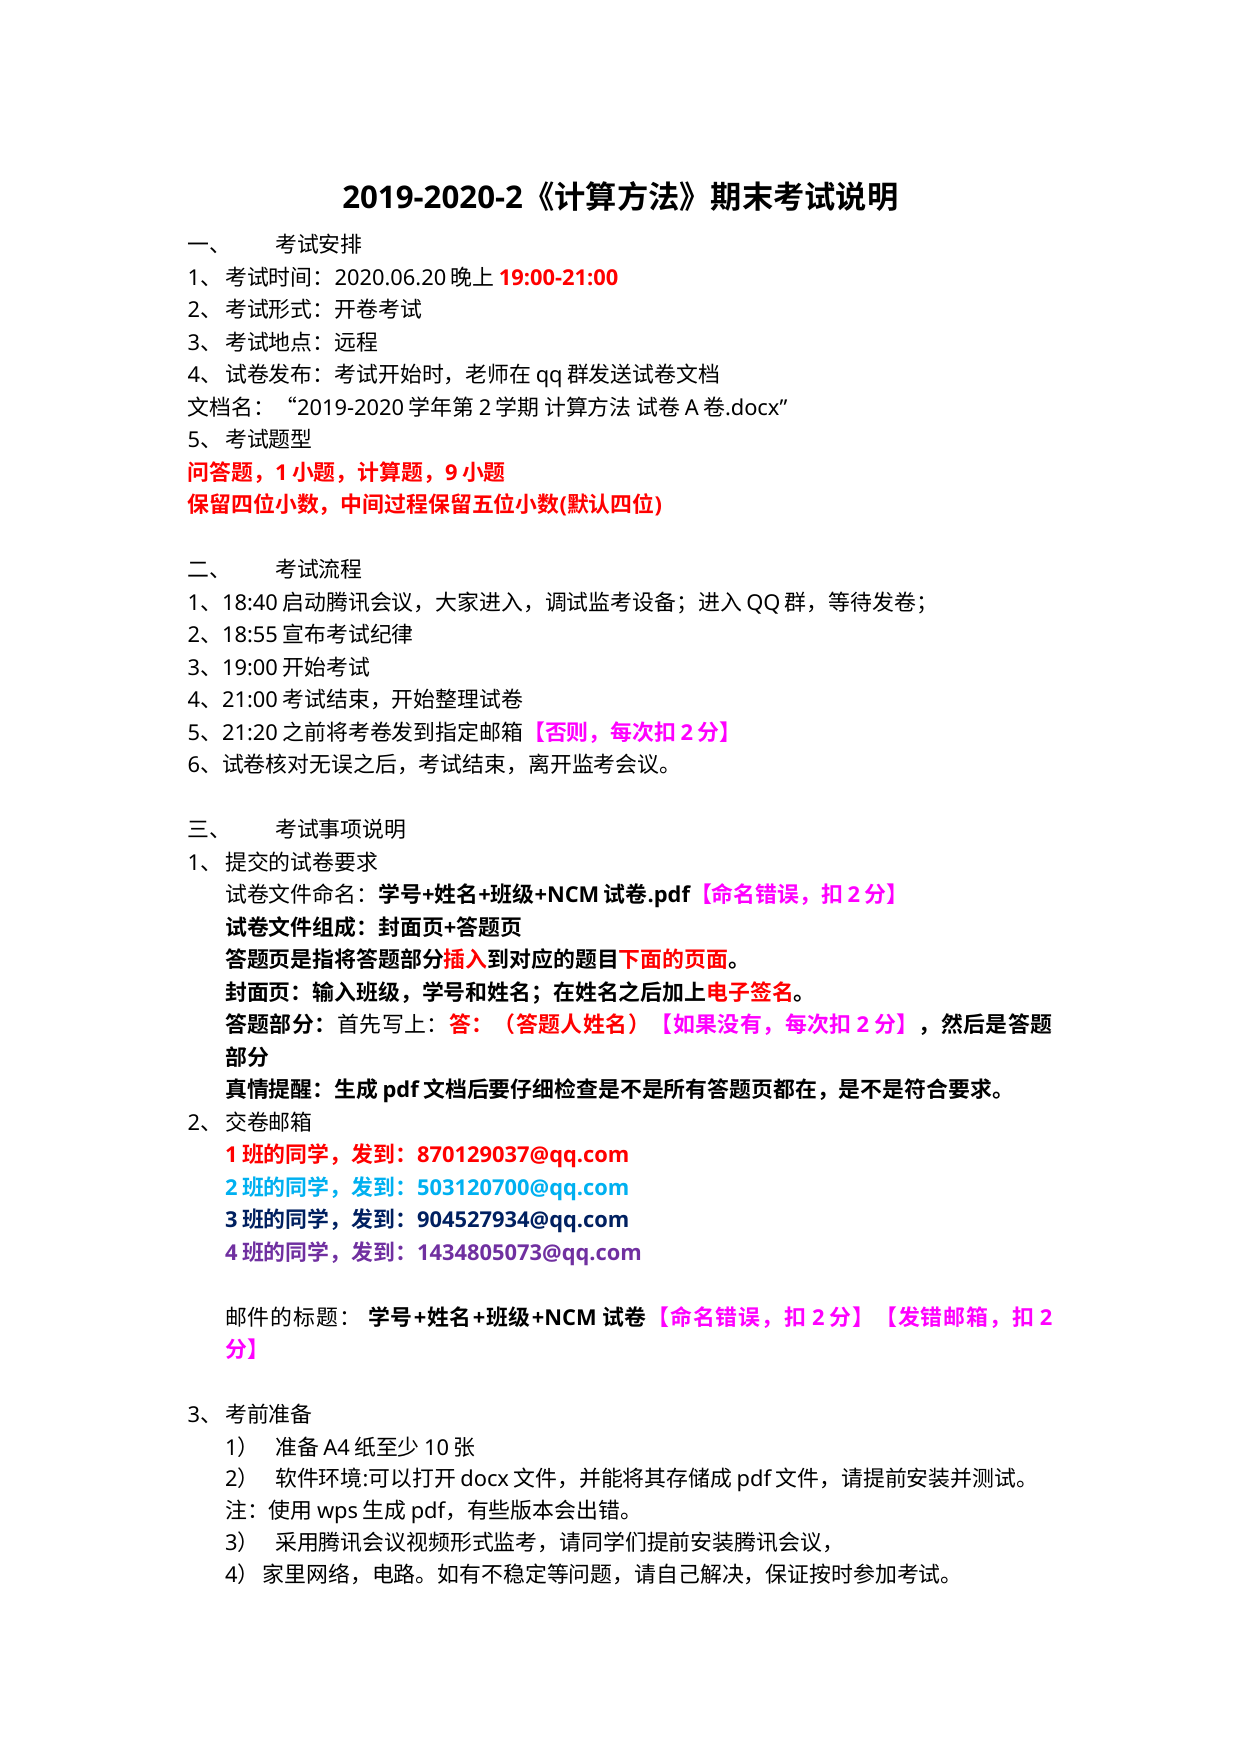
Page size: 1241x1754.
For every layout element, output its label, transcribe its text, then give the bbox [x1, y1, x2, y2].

list 考试地点：远程 [187, 324, 1053, 357]
list 考试安排 [187, 227, 1053, 259]
text 2、18:55宣布考试纪律 [187, 617, 1053, 649]
list 3班的同学，发到：904527934@qq.com [225, 1202, 1053, 1234]
text 3、19:00开始考试 [187, 649, 1053, 682]
list 交卷邮箱 [187, 1104, 1053, 1137]
text 问答题，1小题，计算题，9小题 [187, 454, 1053, 487]
list 试卷发布：考试开始时，老师在qq群发送试卷文档 [187, 357, 1053, 389]
list 真情提醒：生成pdf文档后要仔细检查是不是所有答题页都在，是不是符合要求。 [225, 1072, 1053, 1104]
list 软件环境:可以打开docx文件，并能将其存储成pdf文件，请提前安装并测试。注：使用wps生成pdf，有些版本会出错。 [225, 1461, 1053, 1525]
list 考试形式：开卷考试 [187, 292, 1053, 324]
list 准备A4纸至少10张 [225, 1429, 1053, 1461]
list 考试时间：2020.06.20晚上19:00-21:00 [187, 259, 1053, 292]
list 考前准备 [187, 1397, 1053, 1429]
list 考试流程 [187, 552, 1053, 584]
list 封面页：输入班级，学号和姓名；在姓名之后加上电子签名。 [225, 974, 1053, 1007]
text 6、试卷核对无误之后，考试结束，离开监考会议。 [187, 747, 1053, 779]
text 2019-2020-2《计算方法》期末考试说明 [187, 162, 1053, 227]
text 保留四位小数，中间过程保留五位小数(默认四位) [187, 487, 1053, 519]
list 邮件的标题： 学号+姓名+班级+NCM试卷【命名错误，扣2分】【发错邮箱，扣2分】 [225, 1299, 1053, 1364]
text 5、21:20之前将考卷发到指定邮箱【否则，每次扣2分】 [187, 714, 1053, 747]
list 考试题型 [187, 422, 1053, 454]
list 提交的试卷要求 [187, 844, 1053, 877]
list 试卷文件组成：封面页+答题页 [225, 909, 1053, 942]
list 1班的同学，发到：870129037@qq.com [225, 1137, 1053, 1169]
list 2班的同学，发到：503120700@qq.com [225, 1169, 1053, 1202]
list 考试事项说明 [187, 812, 1053, 844]
list 采用腾讯会议视频形式监考，请同学们提前安装腾讯会议， [225, 1525, 1053, 1557]
list 4班的同学，发到：1434805073@qq.com [225, 1234, 1053, 1267]
list 答题页是指将答题部分插入到对应的题目下面的页面。 [225, 942, 1053, 974]
list 答题部分：首先写上：答：（答题人姓名）【如果没有，每次扣2分】，然后是答题部分 [225, 1007, 1053, 1072]
text 4、21:00考试结束，开始整理试卷 [187, 682, 1053, 714]
text 文档名：“2019-2020学年第2学期 计算方法 试卷A卷.docx” [187, 389, 1053, 422]
list 家里网络，电路。如有不稳定等问题，请自己解决，保证按时参加考试。 [225, 1557, 1053, 1589]
text 1、18:40启动腾讯会议，大家进入，调试监考设备；进入QQ群，等待发卷； [187, 584, 1053, 617]
list 试卷文件命名：学号+姓名+班级+NCM试卷.pdf【命名错误，扣2分】 [225, 877, 1053, 909]
